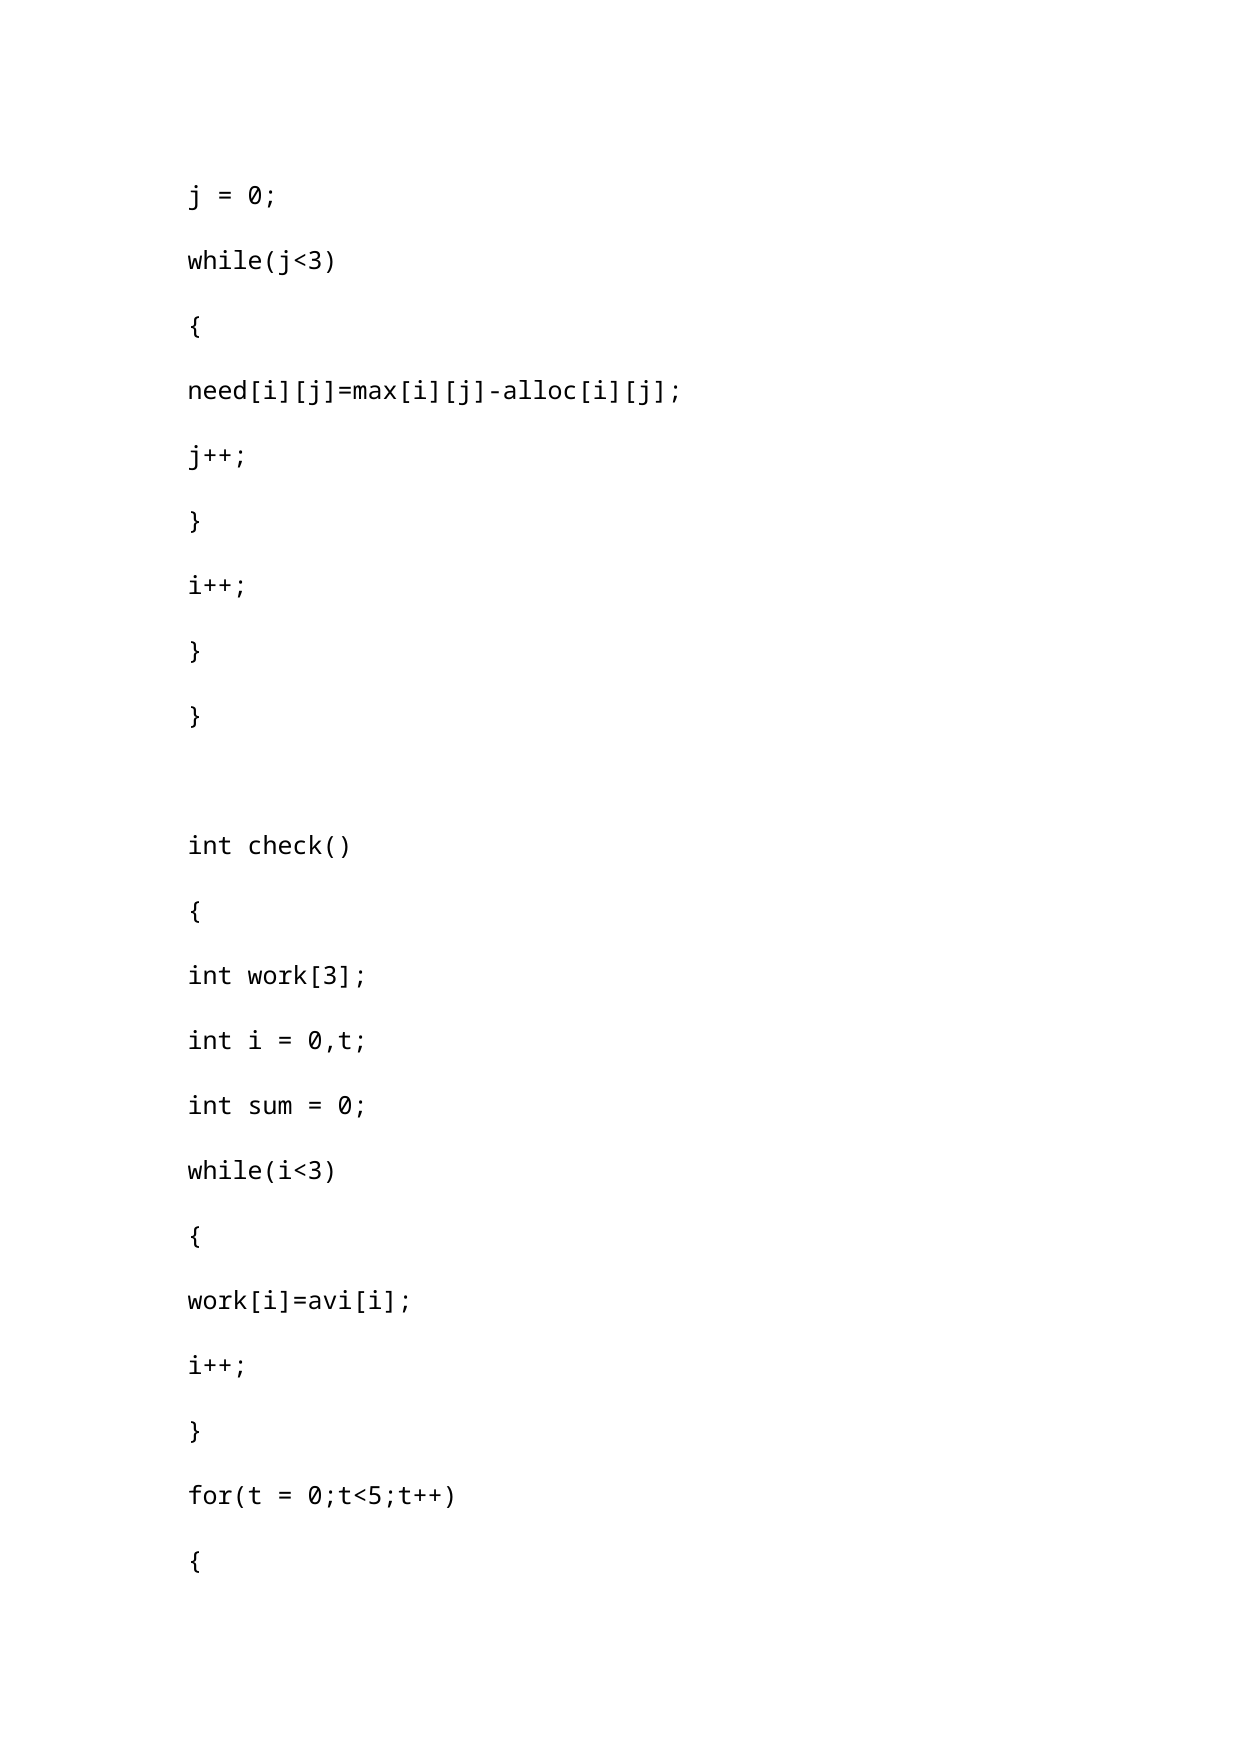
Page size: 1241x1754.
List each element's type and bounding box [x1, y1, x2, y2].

text [187, 162, 1053, 1592]
